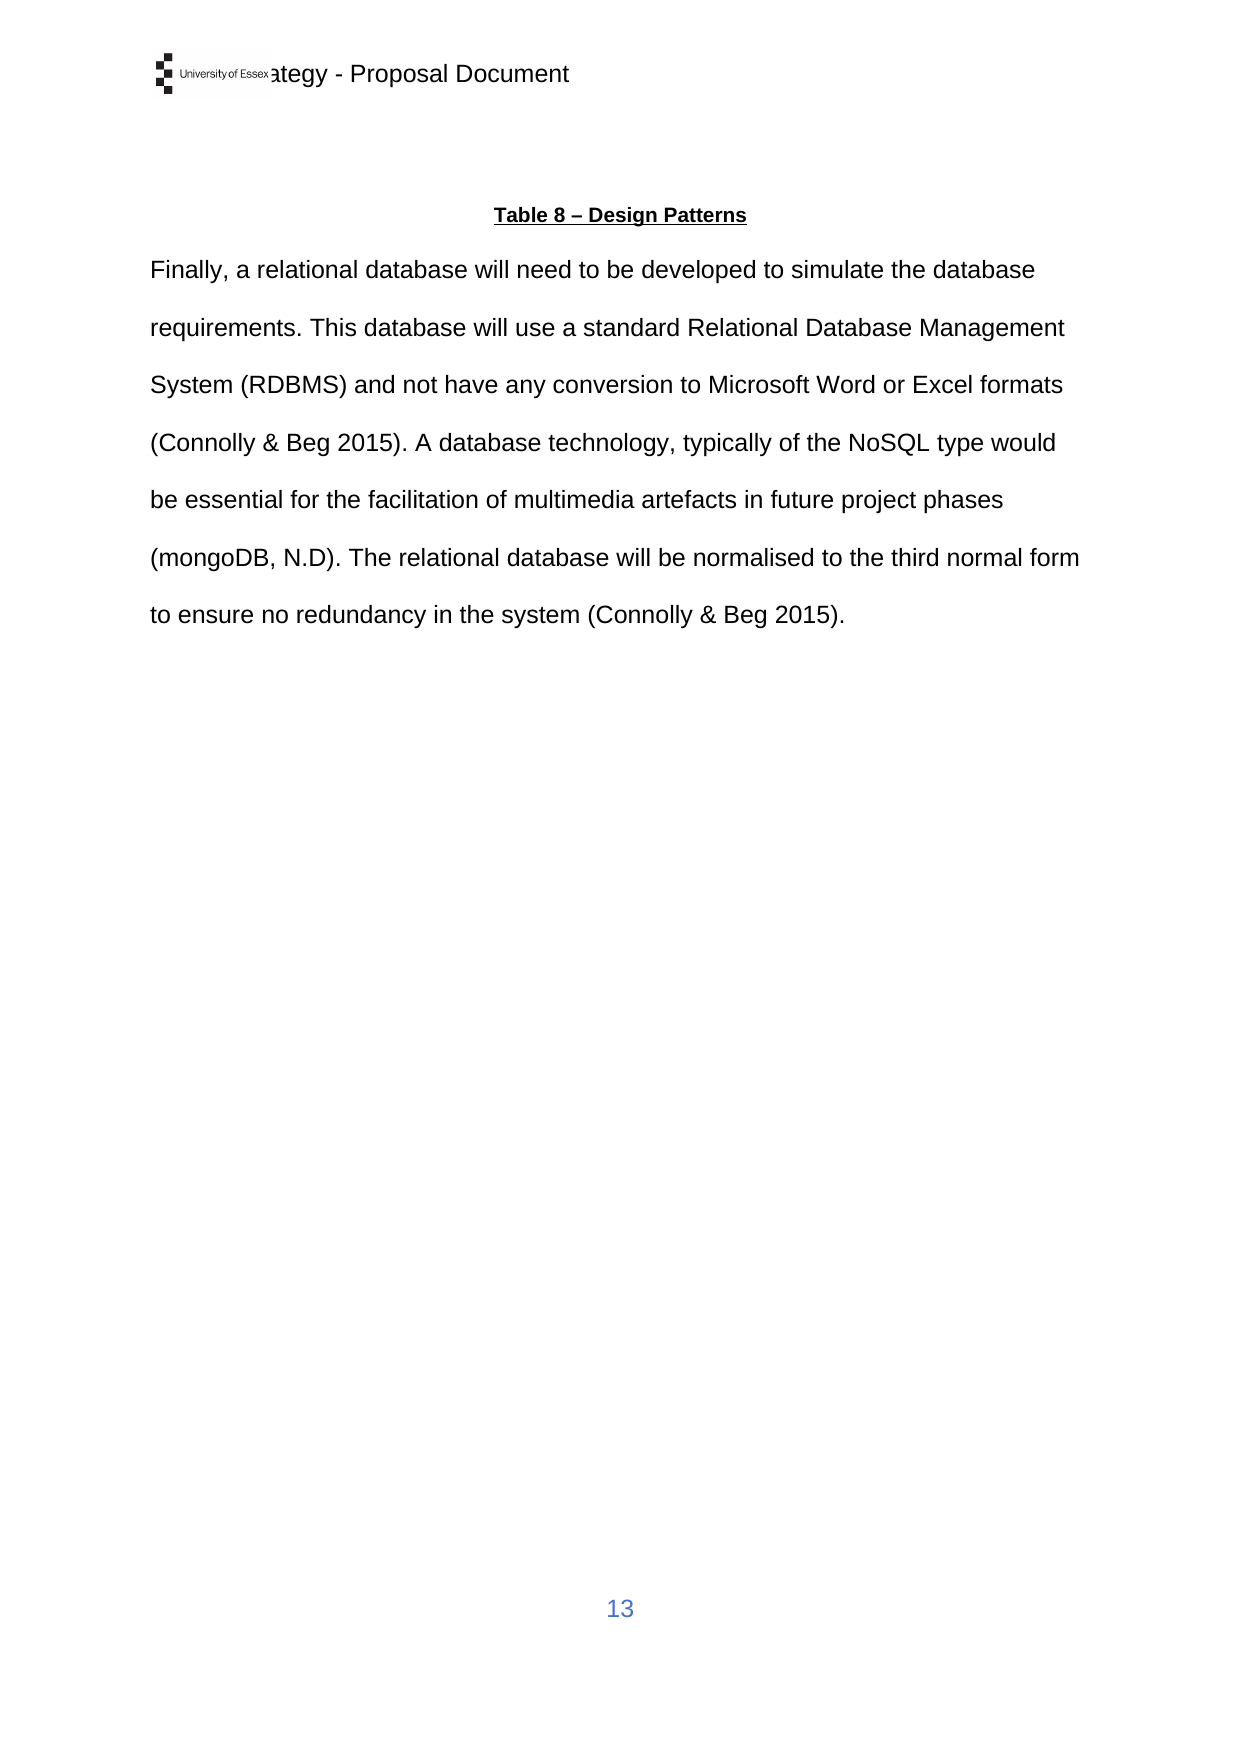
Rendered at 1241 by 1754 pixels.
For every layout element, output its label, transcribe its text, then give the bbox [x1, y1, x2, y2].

picture [150, 48, 272, 99]
text Finally, a relational database will need to be developed to simulate the database requirements. This database will use a standard Relational Database Management System (RDBMS) and not have any conversion to Microsoft Word or Excel formats (Connolly & Beg 2015). A database technology, typically of the NoSQL type would be essential for the facilitation of multimedia artefacts in future project phases (mongoDB, N.D). The relational database will be normalised to the third normal form to ensure no redundancy in the system (Connolly & Beg 2015). [150, 255, 1090, 629]
text Table 8 – Design Patterns [150, 203, 1090, 227]
